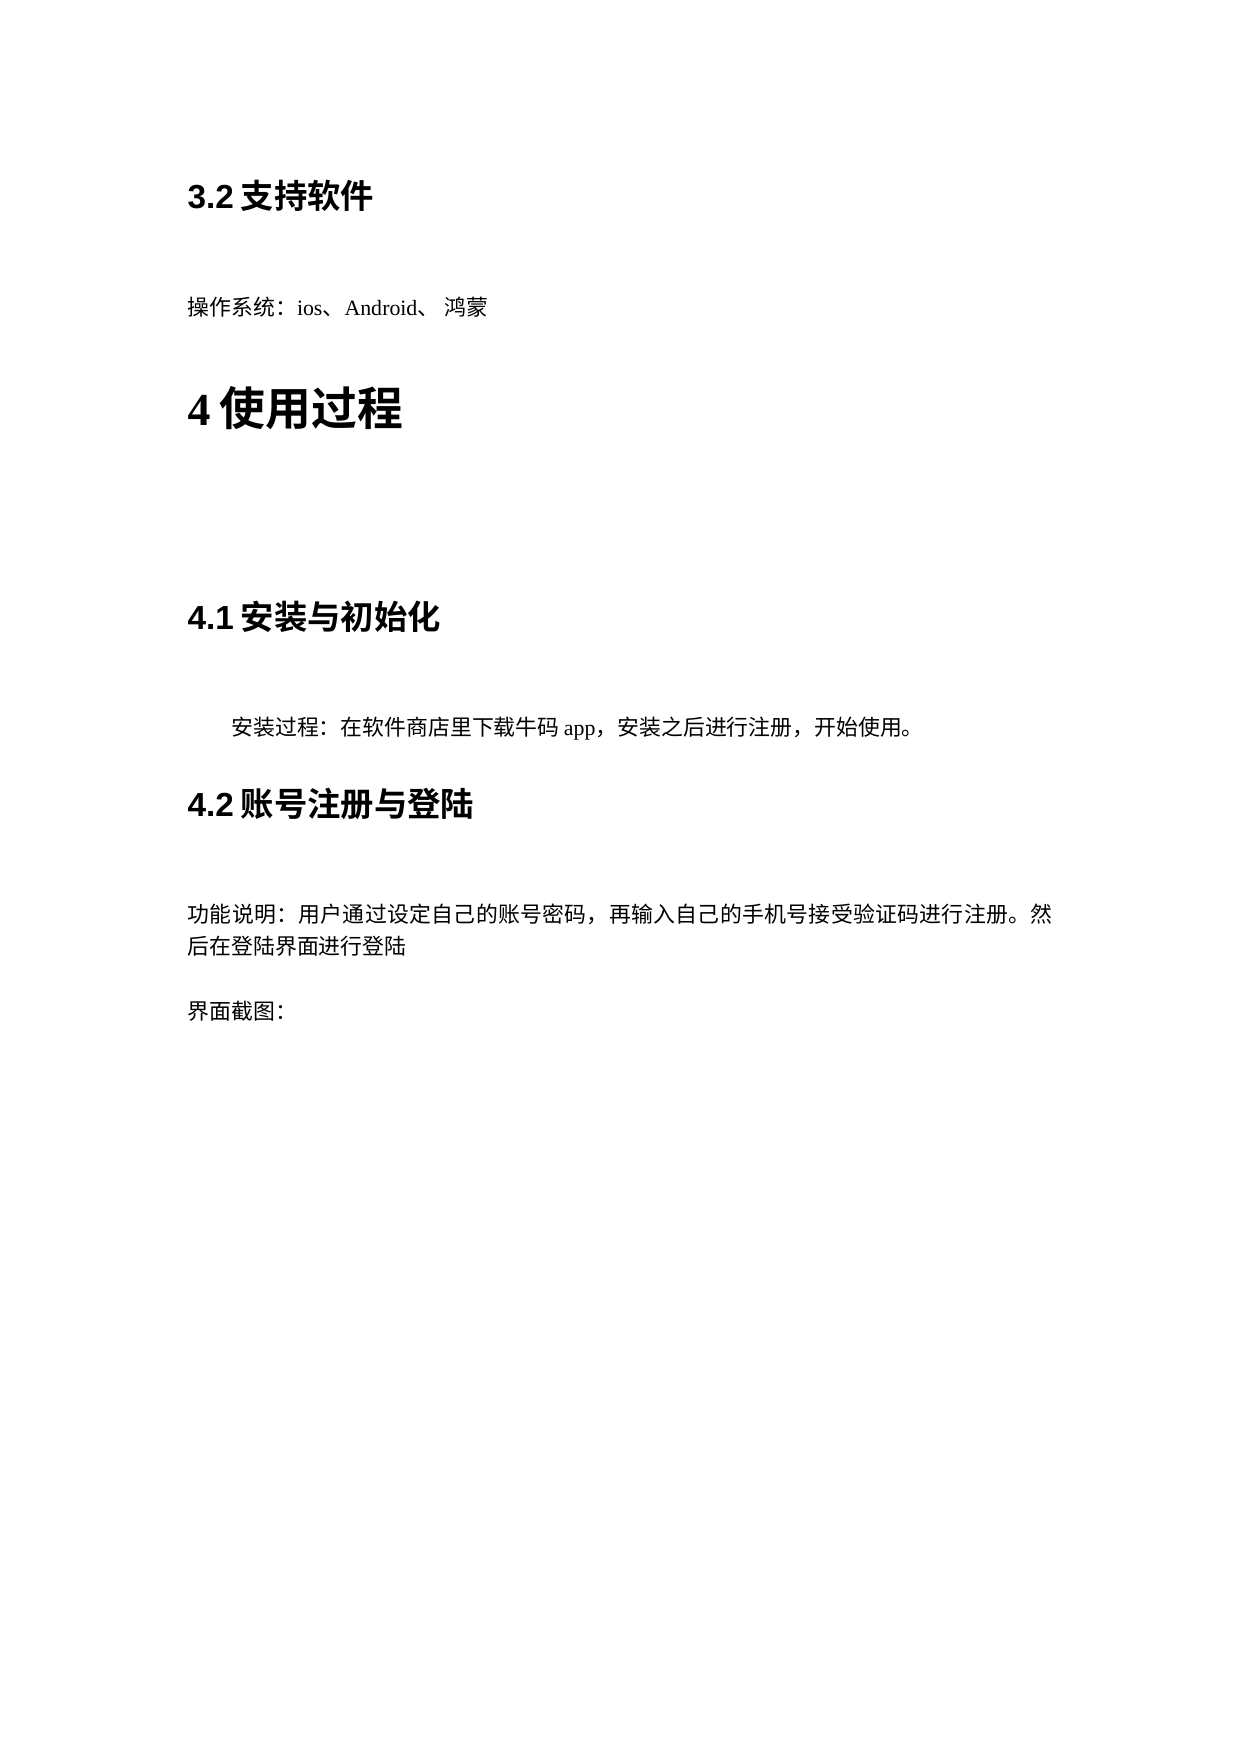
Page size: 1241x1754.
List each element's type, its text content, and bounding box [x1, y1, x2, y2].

text 功能说明：用户通过设定自己的账号密码，再输入自己的手机号接受验证码进行注册。然后在登陆界面进行登陆 [187, 896, 1053, 961]
subtitle 4.2账号注册与登陆 [187, 769, 1053, 834]
text 安装过程：在软件商店里下载牛码app，安装之后进行注册，开始使用。 [187, 710, 1053, 742]
text 界面截图： [187, 994, 1053, 1026]
subtitle 4.1安装与初始化 [187, 582, 1053, 647]
text 操作系统：ios、Android、 鸿蒙 [187, 289, 1053, 322]
subtitle 3.2支持软件 [187, 162, 1053, 227]
subtitle 4使用过程 [187, 357, 1053, 454]
